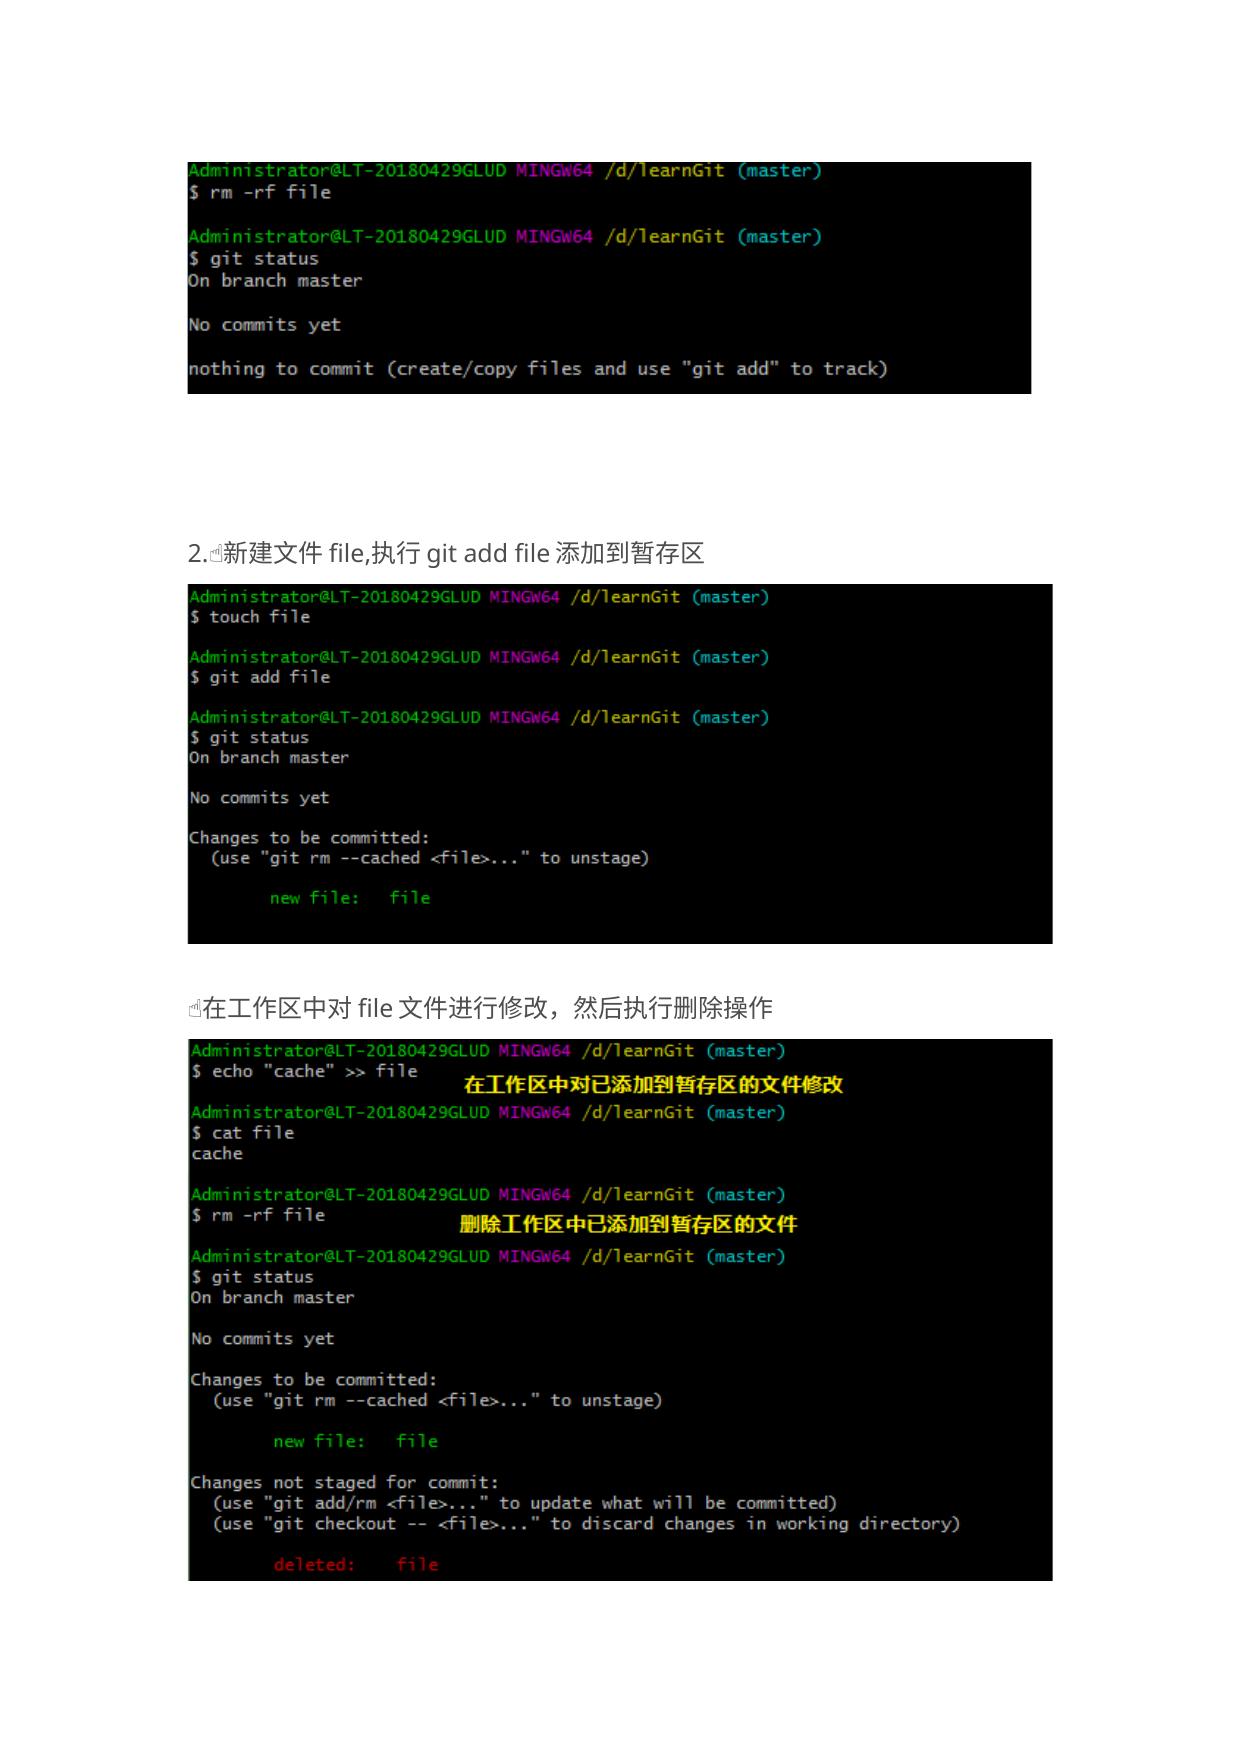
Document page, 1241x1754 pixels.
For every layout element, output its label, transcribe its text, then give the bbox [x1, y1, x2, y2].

picture [187, 162, 1032, 394]
text 2.新建文件file,执行git add file添加到暂存区 [187, 519, 1053, 584]
picture [187, 584, 1053, 944]
text 在工作区中对file文件进行修改，然后执行删除操作 [187, 974, 1053, 1039]
picture [187, 1039, 1053, 1581]
